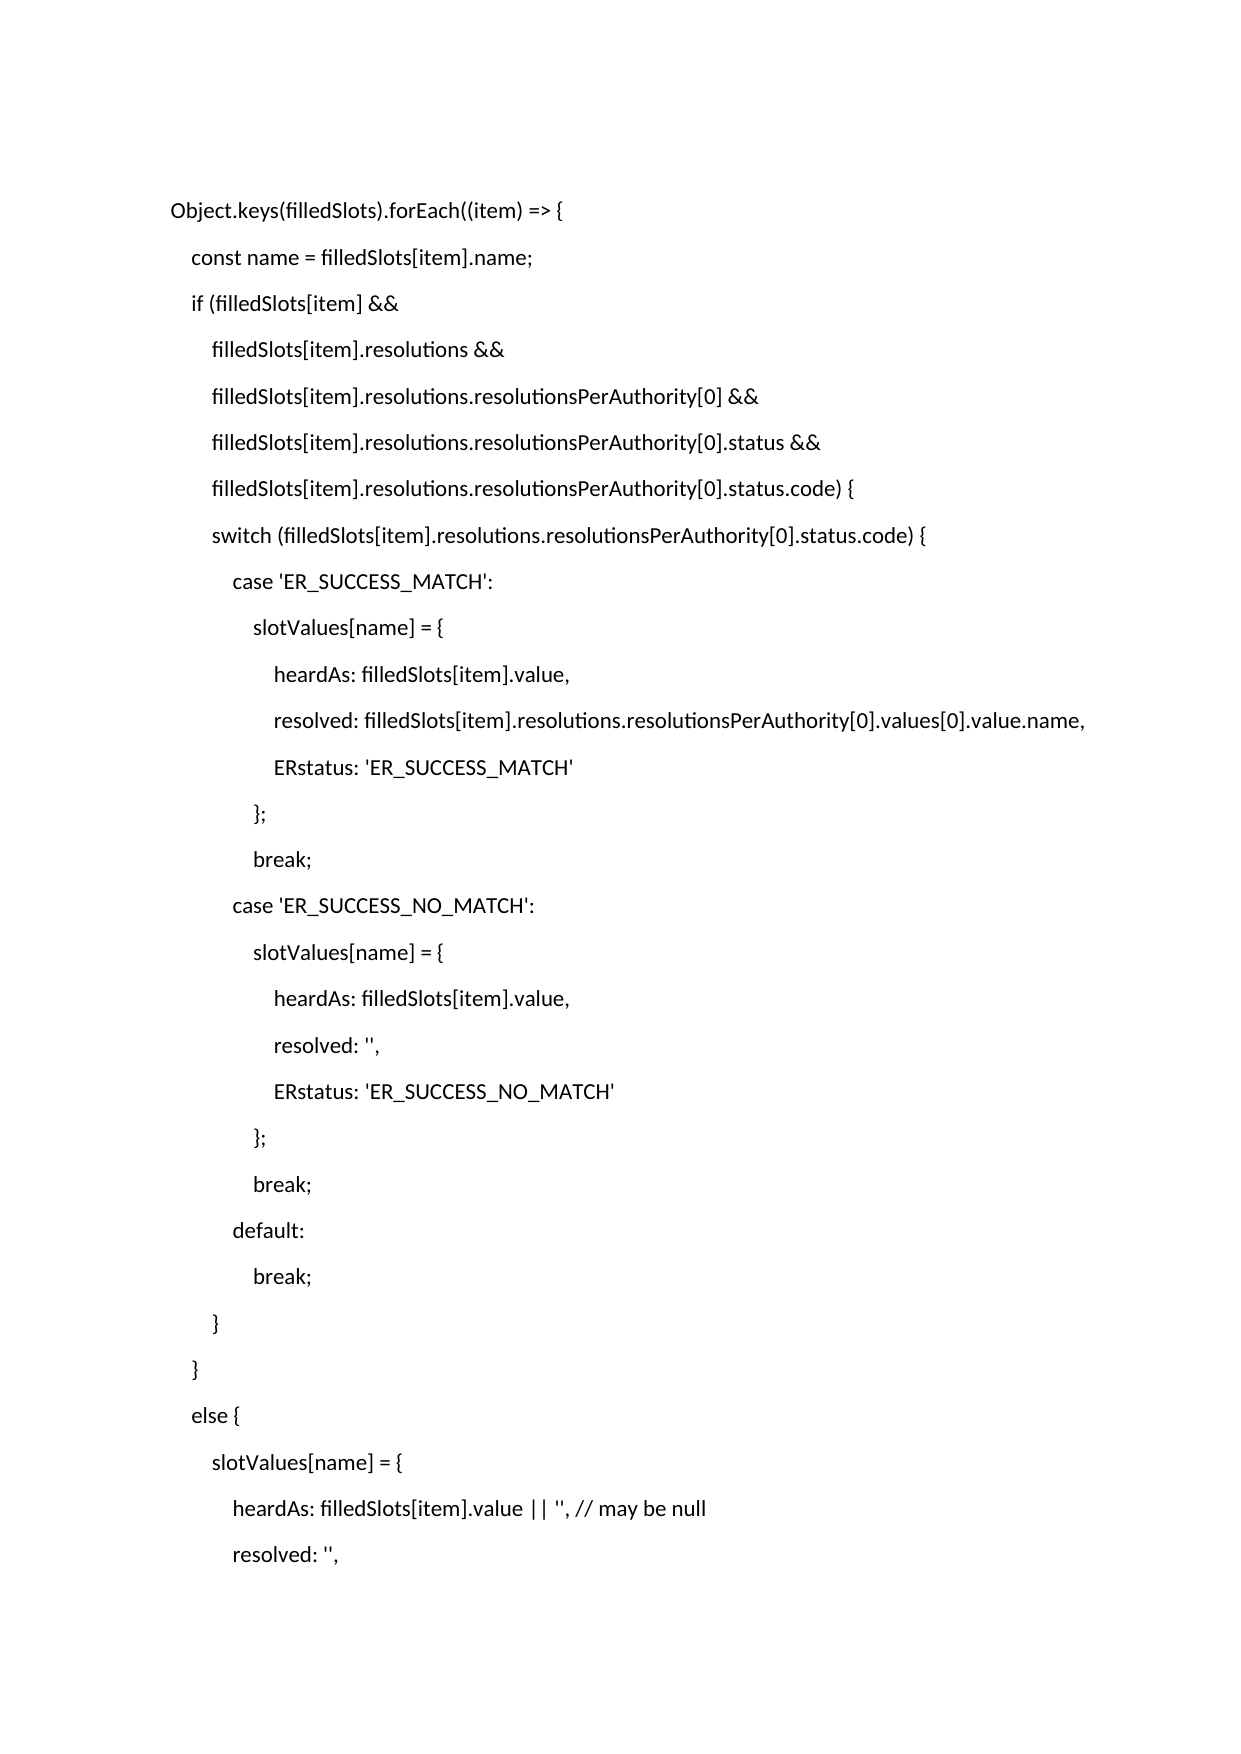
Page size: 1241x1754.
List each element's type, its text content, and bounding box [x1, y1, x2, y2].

text const name = filledSlots[item].name; [150, 243, 1090, 271]
text resolved: '', [150, 1541, 1090, 1569]
text slotValues[name] = { [150, 613, 1090, 642]
text filledSlots[item].resolutions.resolutionsPerAuthority[0].status.code) { [150, 474, 1090, 502]
text break; [150, 1262, 1090, 1291]
text filledSlots[item].resolutions.resolutionsPerAuthority[0].status && [150, 428, 1090, 456]
text } [150, 1309, 1090, 1337]
text break; [150, 845, 1090, 873]
text heardAs: filledSlots[item].value, [150, 660, 1090, 688]
text if (filledSlots[item] && [150, 289, 1090, 317]
text break; [150, 1170, 1090, 1198]
text }; [150, 1123, 1090, 1151]
text ERstatus: 'ER_SUCCESS_NO_MATCH' [150, 1077, 1090, 1105]
text Object.keys(filledSlots).forEach((item) => { [150, 196, 1090, 224]
text case 'ER_SUCCESS_MATCH': [150, 567, 1090, 595]
text case 'ER_SUCCESS_NO_MATCH': [150, 892, 1090, 920]
text else { [150, 1402, 1090, 1429]
text default: [150, 1216, 1090, 1244]
text }; [150, 799, 1090, 827]
text heardAs: filledSlots[item].value, [150, 984, 1090, 1012]
text resolved: filledSlots[item].resolutions.resolutionsPerAuthority[0].values[0].value.name, [150, 706, 1090, 734]
text } [150, 1355, 1090, 1383]
text slotValues[name] = { [150, 1448, 1090, 1476]
text filledSlots[item].resolutions && [150, 335, 1090, 363]
text filledSlots[item].resolutions.resolutionsPerAuthority[0] && [150, 382, 1090, 410]
text resolved: '', [150, 1031, 1090, 1059]
text slotValues[name] = { [150, 938, 1090, 966]
text ERstatus: 'ER_SUCCESS_MATCH' [150, 753, 1090, 781]
text switch (filledSlots[item].resolutions.resolutionsPerAuthority[0].status.code) { [150, 521, 1090, 549]
text heardAs: filledSlots[item].value || '', // may be null [150, 1494, 1090, 1522]
